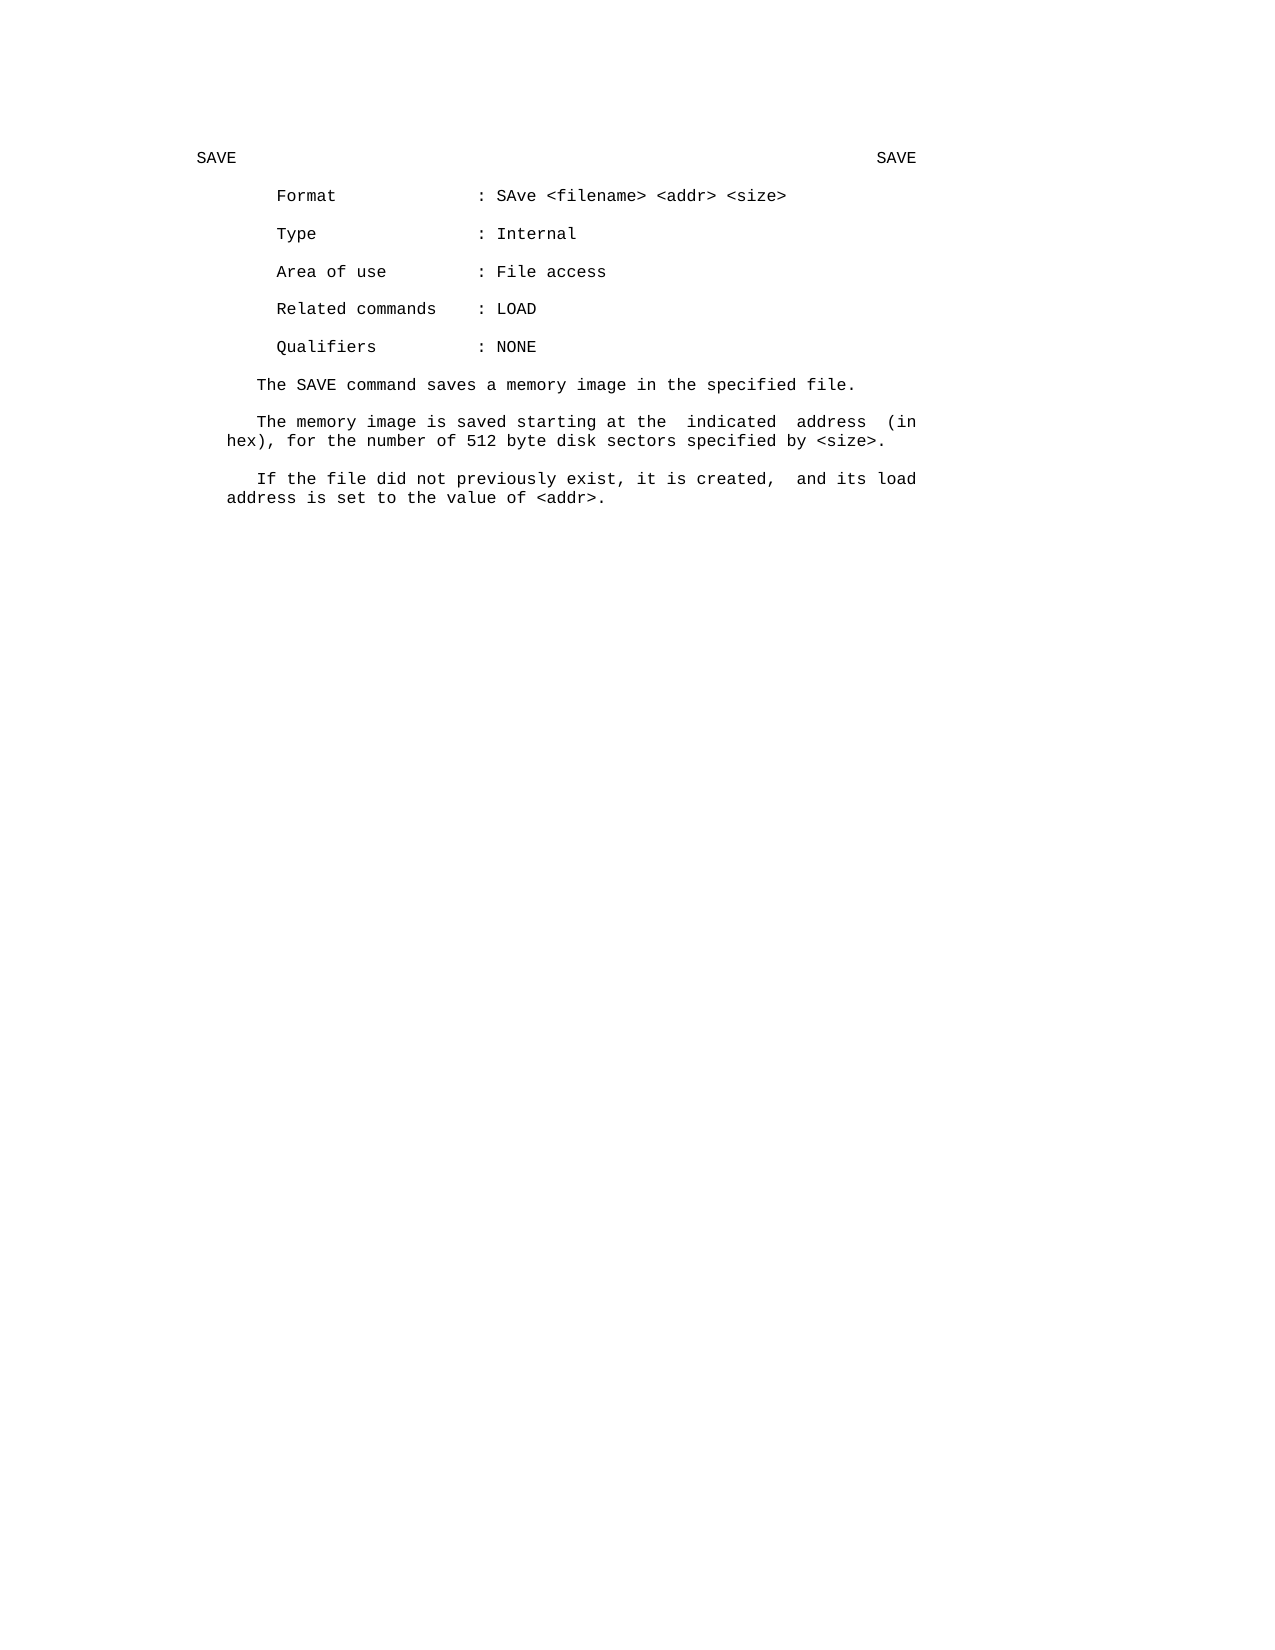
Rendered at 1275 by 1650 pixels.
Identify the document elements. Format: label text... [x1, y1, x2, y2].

text hex), for the number of 512 byte disk sectors specified by <size>. [156, 433, 1118, 452]
text Qualifiers : NONE [156, 338, 1118, 357]
text Format : SAve <filename> <addr> <size> [156, 188, 1118, 207]
text Area of use : File access [156, 263, 1118, 282]
text The memory image is saved starting at the indicated address (in [156, 414, 1118, 433]
text Related commands : LOAD [156, 301, 1118, 320]
text address is set to the value of <addr>. [156, 489, 1118, 508]
text Type : Internal [156, 225, 1118, 244]
text The SAVE command saves a memory image in the specified file. [156, 376, 1118, 395]
text If the file did not previously exist, it is created, and its load [156, 471, 1118, 489]
text SAVE SAVE [156, 150, 1118, 169]
